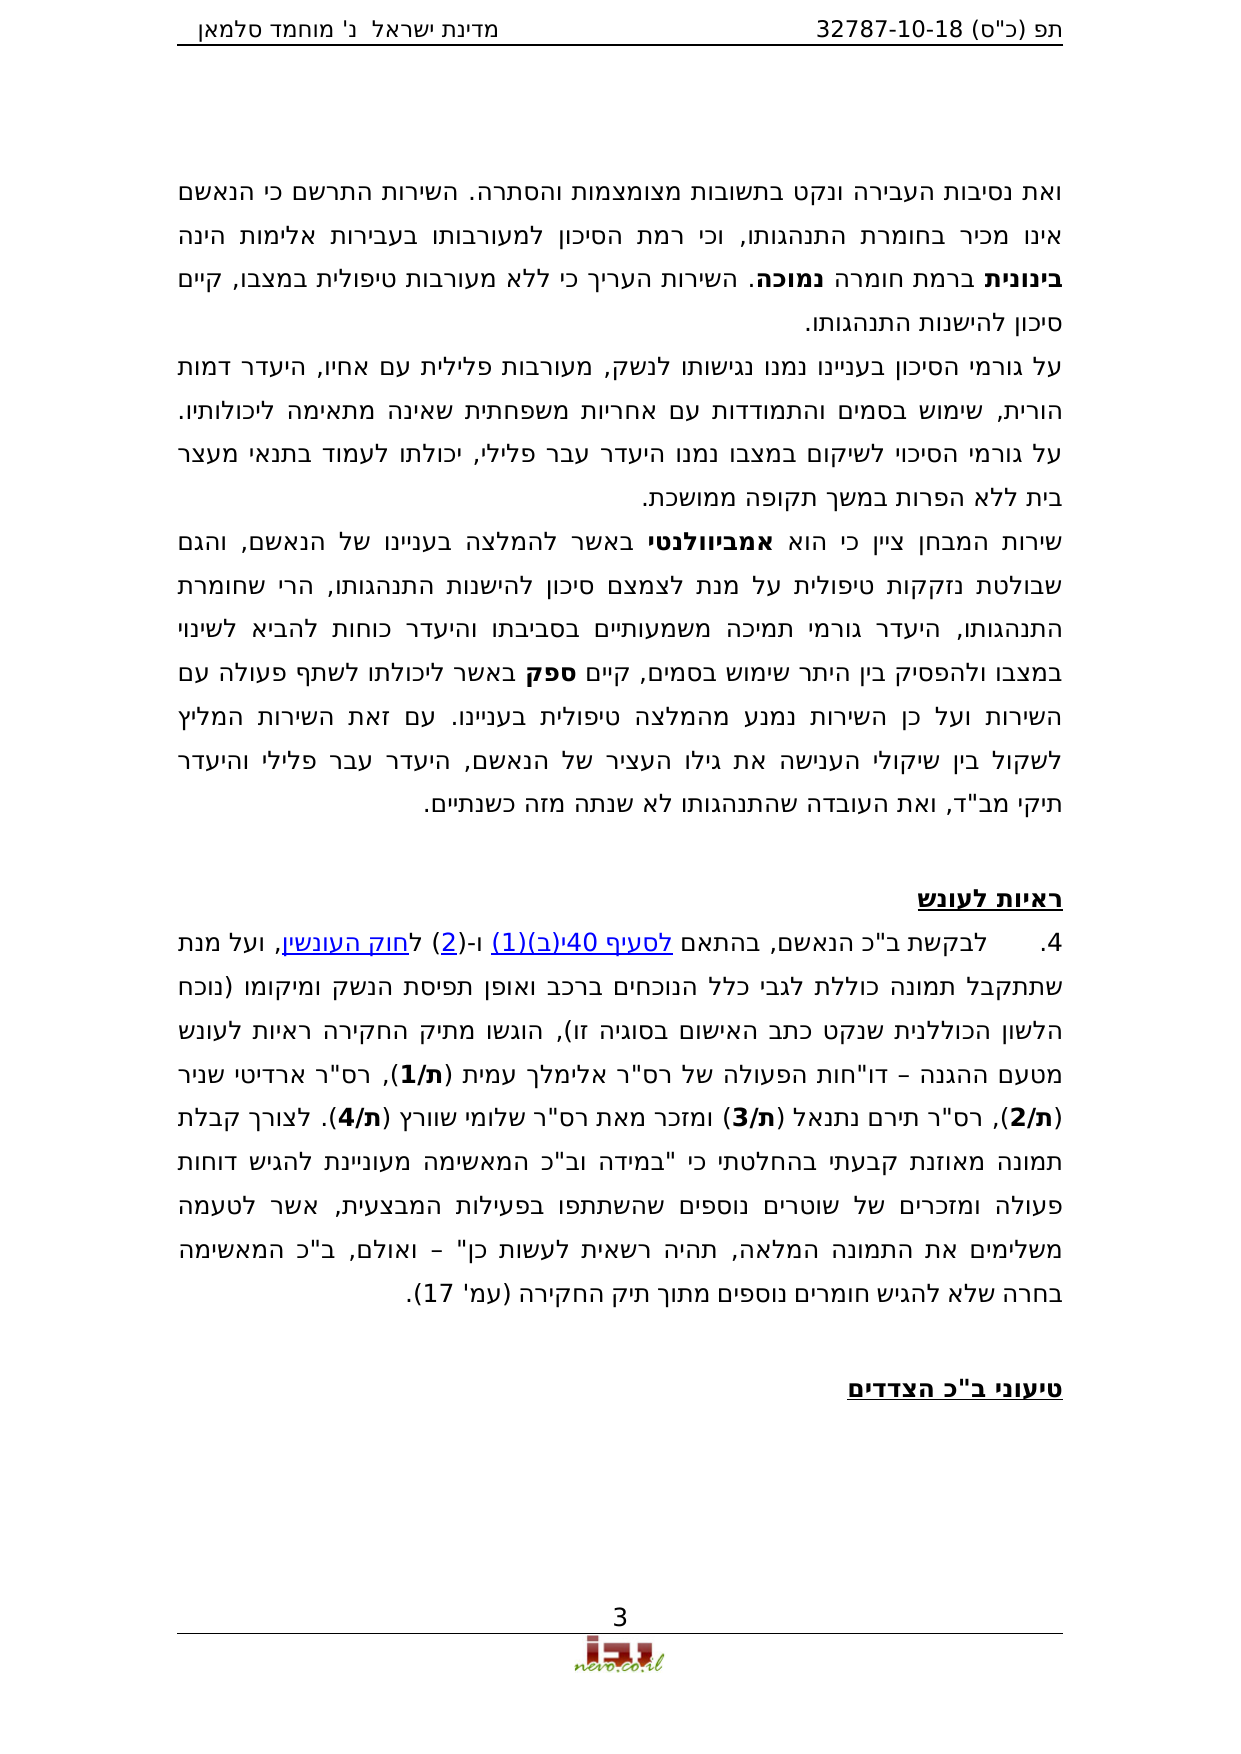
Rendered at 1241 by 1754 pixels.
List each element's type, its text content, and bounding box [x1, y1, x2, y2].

text 4. לבקשת ב"כ הנאשם, בהתאם לסעיף 40י(ב)(1) ו-(2) לחוק העונשין, ועל מנת שתתקבל תמונה כוללת לגבי כלל הנוכחים ברכב ואופן תפיסת הנשק ומיקומו (נוכח הלשון הכוללנית שנקט כתב האישום בסוגיה זו), הוגשו מתיק החקירה ראיות לעונש מטעם ההגנה – דו"חות הפעולה של רס"ר אלימלך עמית (ת/1), רס"ר ארדיטי שניר (ת/2), רס"ר תירם נתנאל (ת/3) ומזכר מאת רס"ר שלומי שוורץ (ת/4). לצורך קבלת תמונה מאוזנת קבעתי בהחלטתי כי "במידה וב"כ המאשימה מעוניינת להגיש דוחות פעולה ומזכרים של שוטרים נוספים שהשתתפו בפעילות המבצעית, אשר לטעמה משלימים את התמונה המלאה, תהיה רשאית לעשות כן" – ואולם, ב"כ המאשימה בחרה שלא להגיש חומרים נוספים מתוך תיק החקירה (עמ' 17). [177, 928, 1063, 1308]
text ראיות לעונש [177, 884, 1063, 914]
text טיעוני ב"כ הצדדים [177, 1374, 1063, 1403]
text על גורמי הסיכון בעניינו נמנו נגישותו לנשק, מעורבות פלילית עם אחיו, היעדר דמות הורית, שימוש בסמים והתמודדות עם אחריות משפחתית שאינה מתאימה ליכולותיו. על גורמי הסיכוי לשיקום במצבו נמנו היעדר עבר פלילי, יכולתו לעמוד בתנאי מעצר בית ללא הפרות במשך תקופה ממושכת. [177, 352, 1063, 513]
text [177, 177, 1063, 338]
picture [574, 1635, 666, 1673]
text שירות המבחן ציין כי הוא אמביוולנטי באשר להמלצה בעניינו של הנאשם, והגם שבולטת נזקקות טיפולית על מנת לצמצם סיכון להישנות התנהגותו, הרי שחומרת התנהגותו, היעדר גורמי תמיכה משמעותיים בסביבתו והיעדר כוחות להביא לשינוי במצבו ולהפסיק בין היתר שימוש בסמים, קיים ספק באשר ליכולתו לשתף פעולה עם השירות ועל כן השירות נמנע מהמלצה טיפולית בעניינו. עם זאת השירות המליץ לשקול בין שיקולי הענישה את גילו העציר של הנאשם, היעדר עבר פלילי והיעדר תיקי מב"ד, ואת העובדה שהתנהגותו לא שנתה מזה כשנתיים. [177, 527, 1063, 819]
